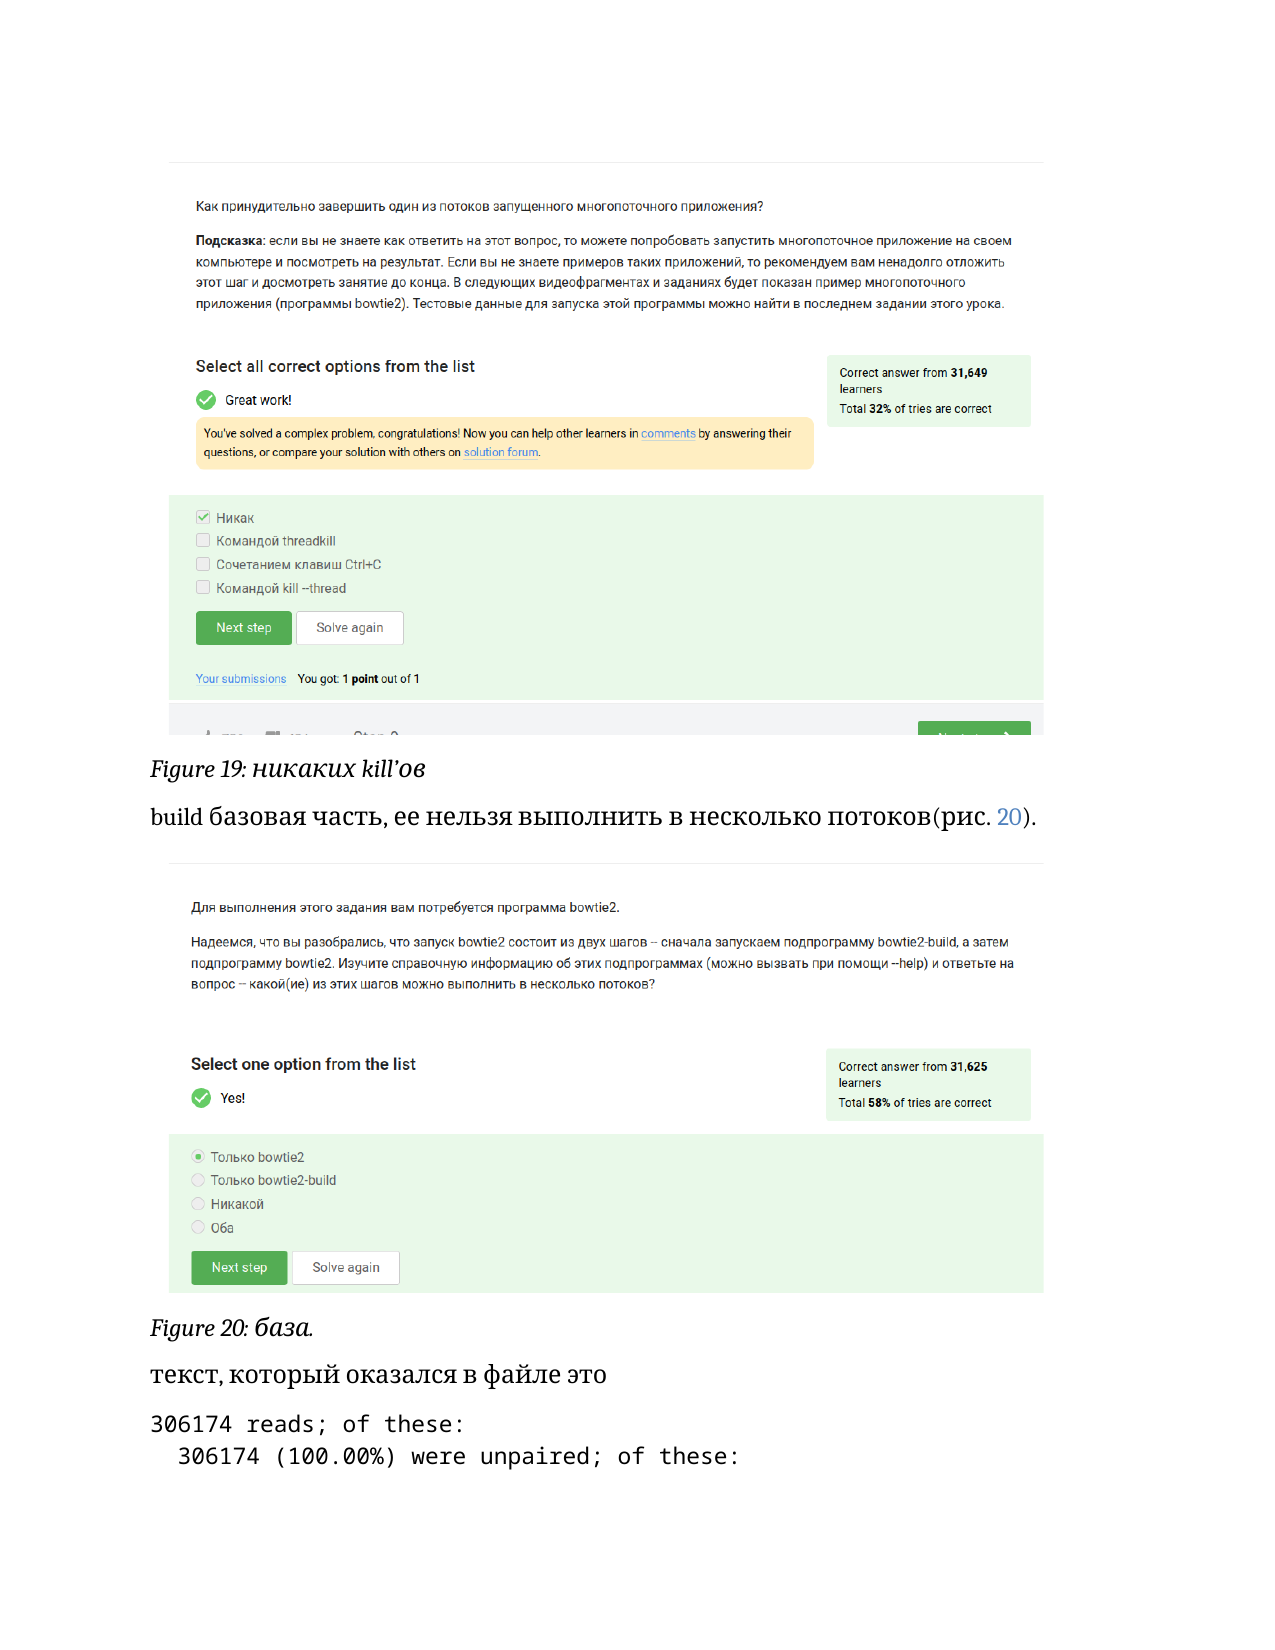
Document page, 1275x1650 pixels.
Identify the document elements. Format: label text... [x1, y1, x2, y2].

text Figure 19: никаких kill’ов [150, 755, 1125, 784]
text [150, 1408, 1125, 1471]
text build базовая часть, ее нельзя выполнить в несколько потоков(рис. 20). [150, 803, 1125, 831]
text Figure 20: база. [150, 1313, 1125, 1342]
picture [168, 850, 1044, 1293]
text текст, который оказался в файле это [150, 1361, 1125, 1390]
picture [168, 150, 1044, 735]
